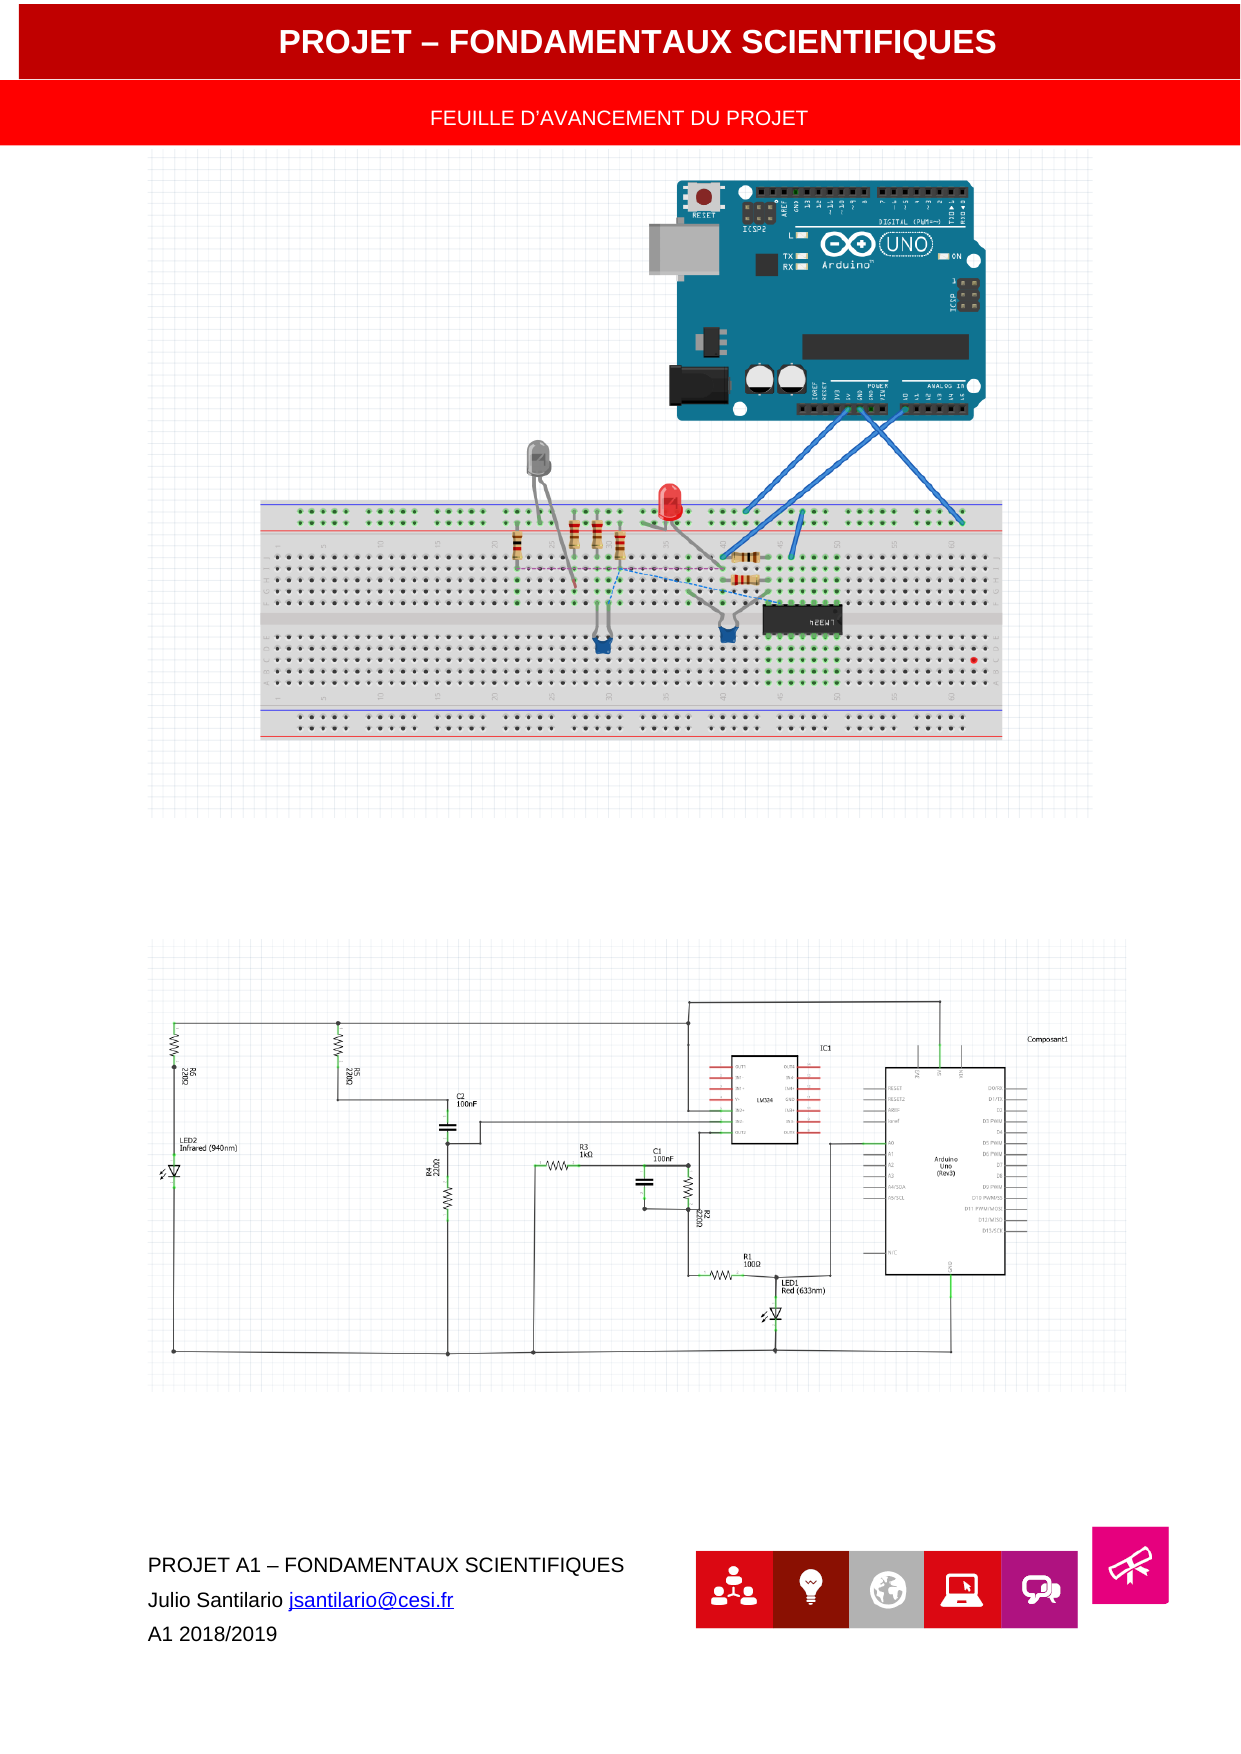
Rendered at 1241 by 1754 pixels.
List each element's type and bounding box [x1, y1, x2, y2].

picture [147, 939, 1127, 1392]
picture [688, 1519, 1176, 1661]
picture [147, 149, 1093, 818]
